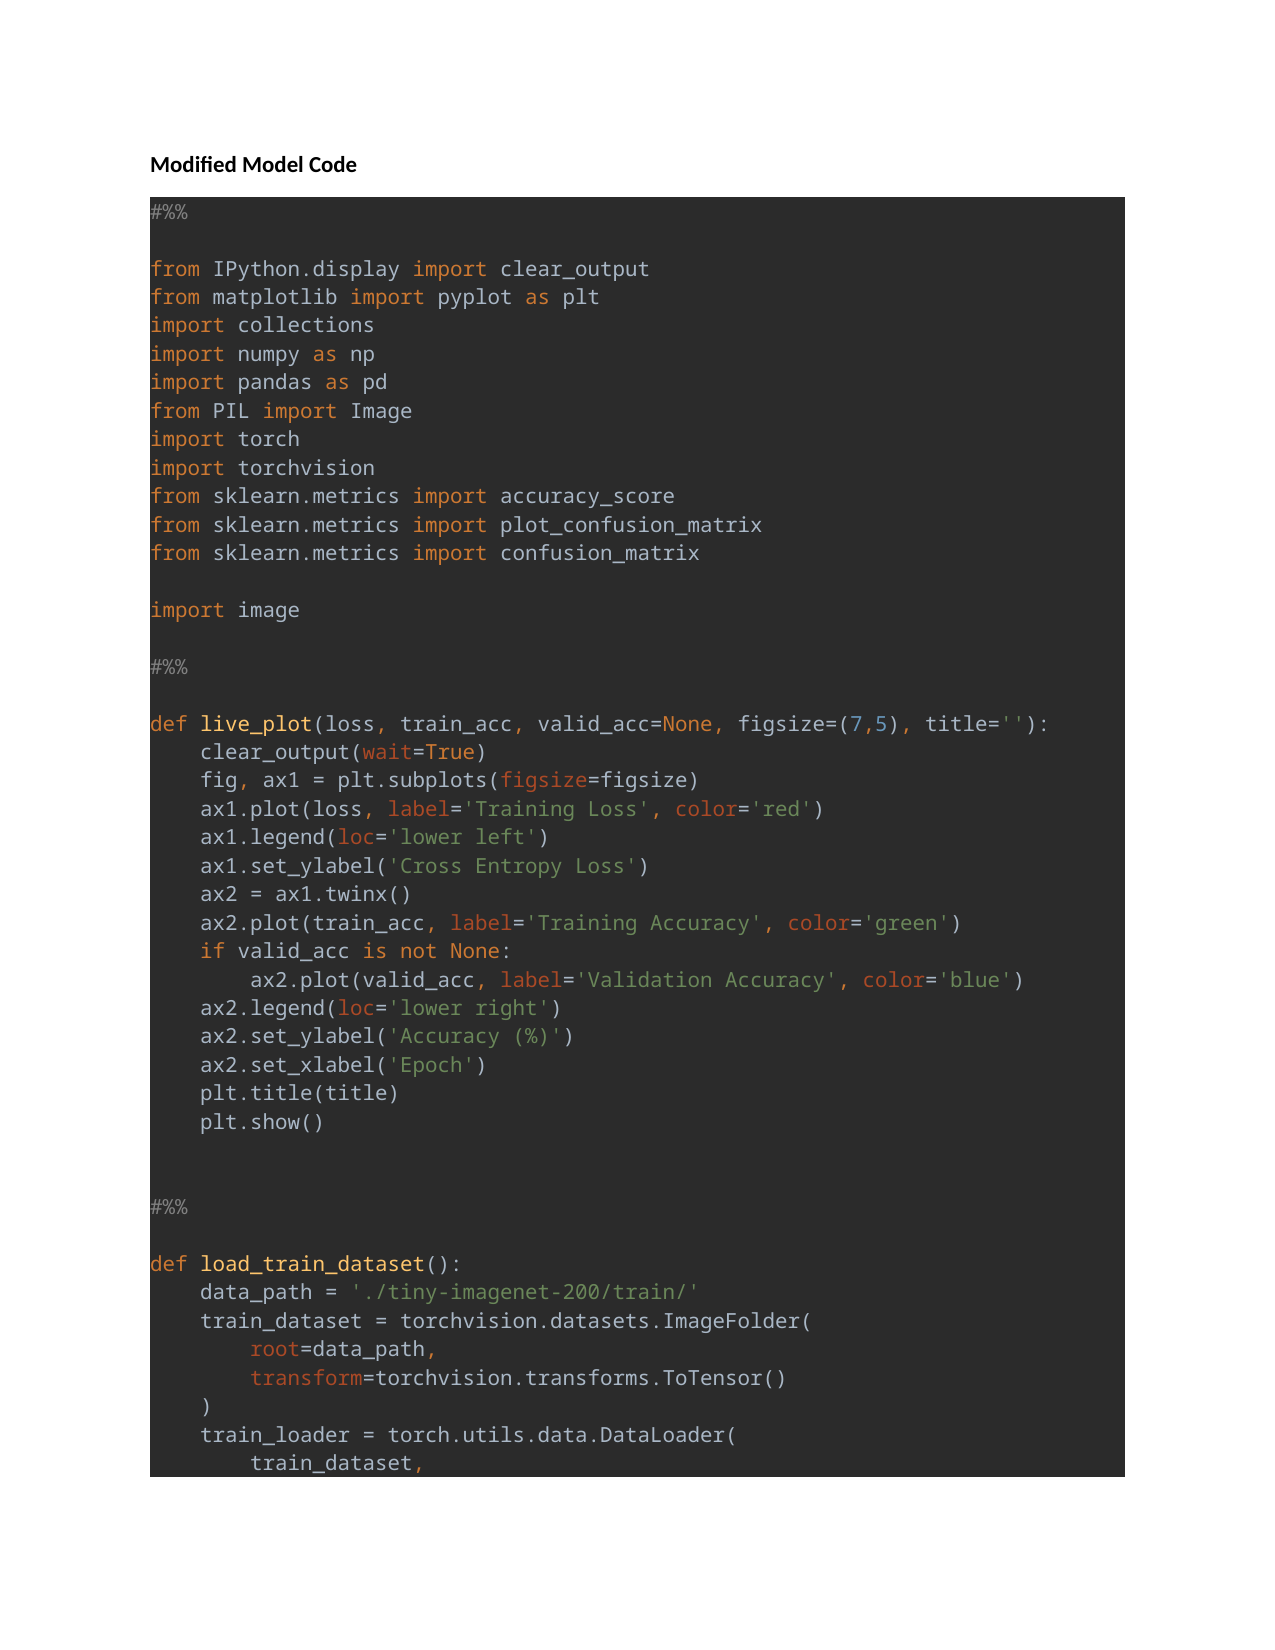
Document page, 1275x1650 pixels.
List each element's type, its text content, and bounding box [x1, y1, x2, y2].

text Modified Model Code [150, 150, 1125, 178]
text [150, 197, 1125, 1477]
